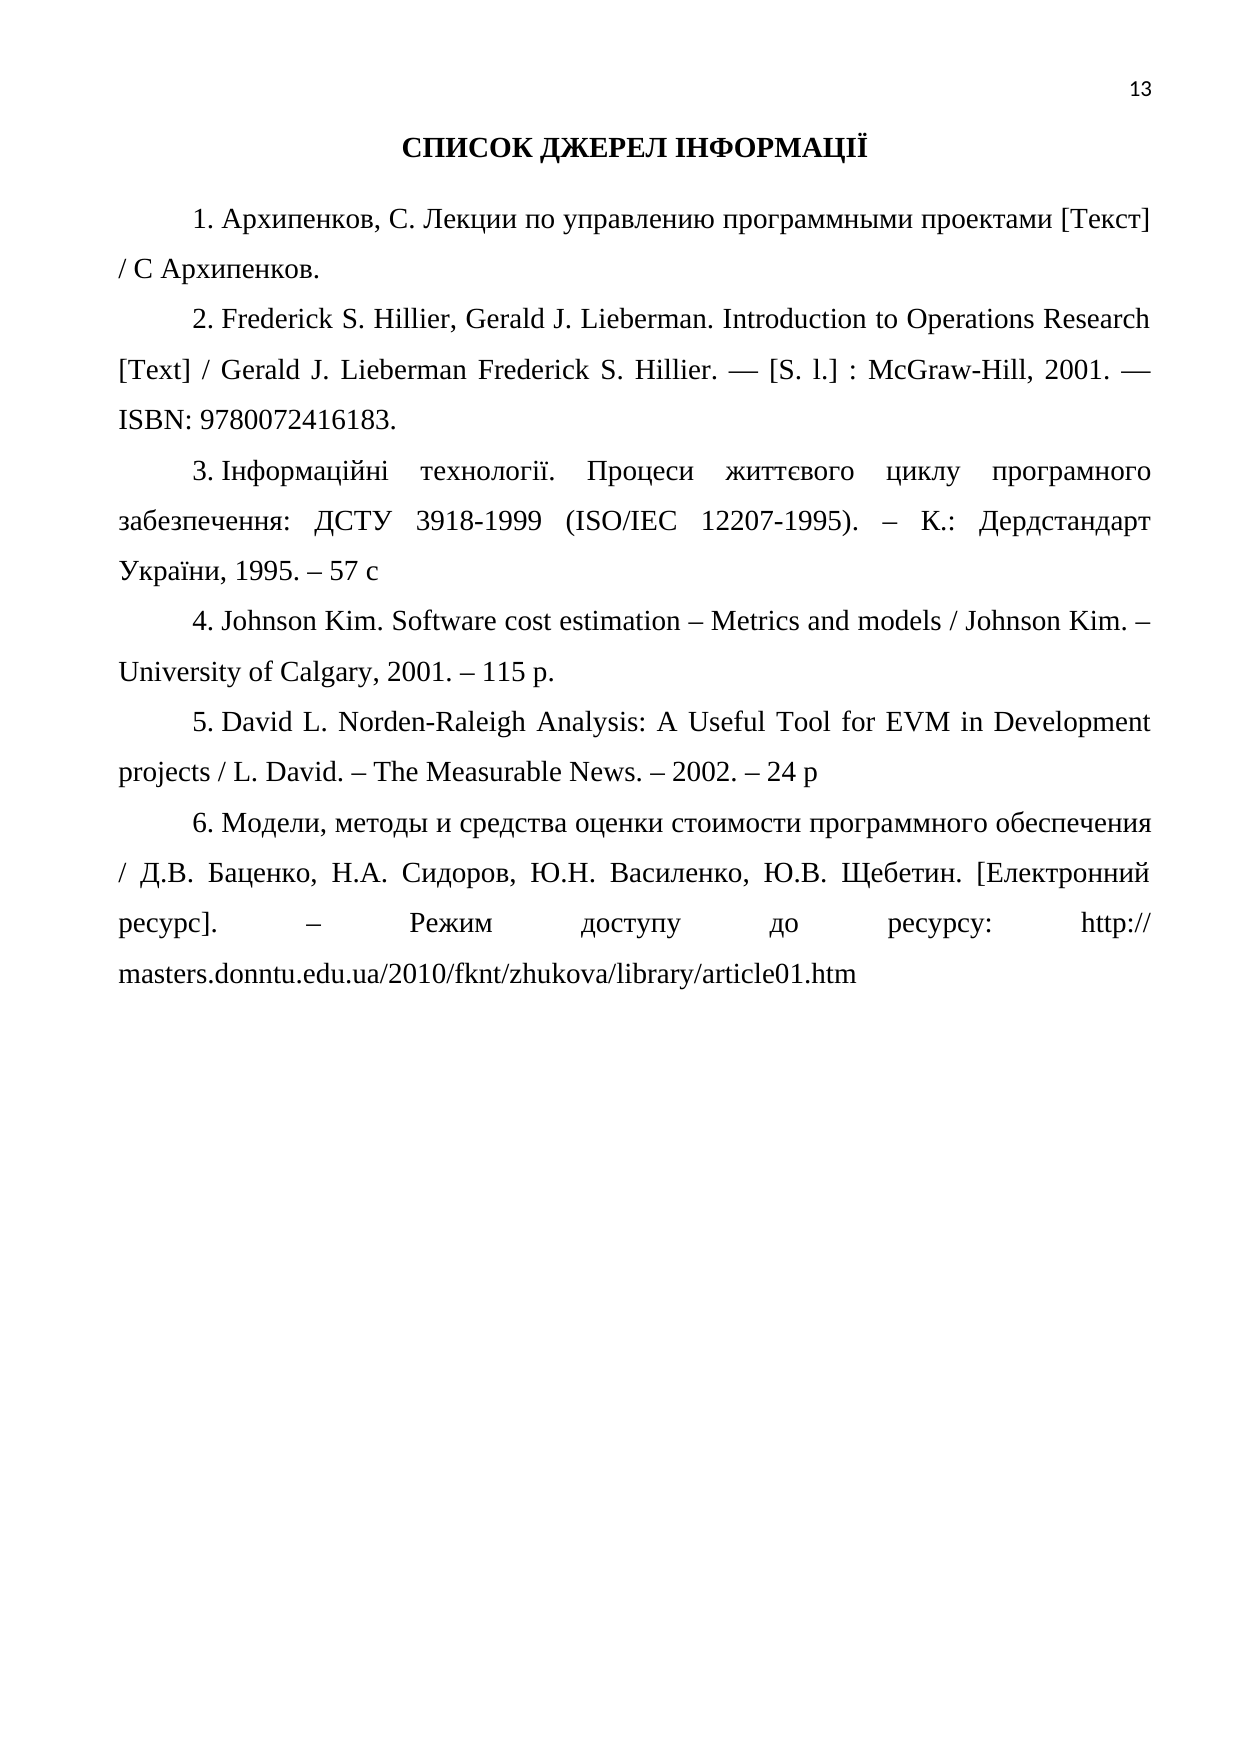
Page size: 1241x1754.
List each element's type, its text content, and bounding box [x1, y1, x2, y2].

list David L. Norden-Raleigh Analysis: A Useful Tool for EVM in Development projects / L. David. – The Measurable News. – 2002. – 24 p [118, 704, 1152, 788]
list Модели, методы и средства оценки стоимости программного обеспечения / Д.В. Баценко, Н.А. Сидоров, Ю.Н. Василенко, Ю.В. Щебетин. [Електронний ресурс]. – Режим доступу до ресурсу: http:// masters.donntu.edu.ua/2010/fknt/zhukova/library/article01.htm [118, 805, 1152, 989]
text СПИСОК ДЖЕРЕЛ ІНФОРМАЦІЇ [118, 130, 1152, 163]
list Frederick S. Hillier, Gerald J. Lieberman. Introduction to Operations Research [Text] / Gerald J. Lieberman Frederick S. Hillier. — [S. l.] : McGraw-Hill, 2001. — ISBN: 9780072416183. [118, 302, 1152, 436]
list Інформаційні технології. Процеси життєвого циклу програмного забезпечення: ДСТУ 3918-1999 (ISO/IEC 12207-1995). – К.: Дердстандарт України, 1995. – 57 с [118, 453, 1152, 587]
list Архипенков, С. Лекции по управлению программными проектами [Текст] / С Архипенков. [118, 201, 1152, 285]
list Johnson Kim. Software cost estimation – Metrics and models / Johnson Kim. – University of Calgary, 2001. – 115 p. [118, 603, 1152, 687]
